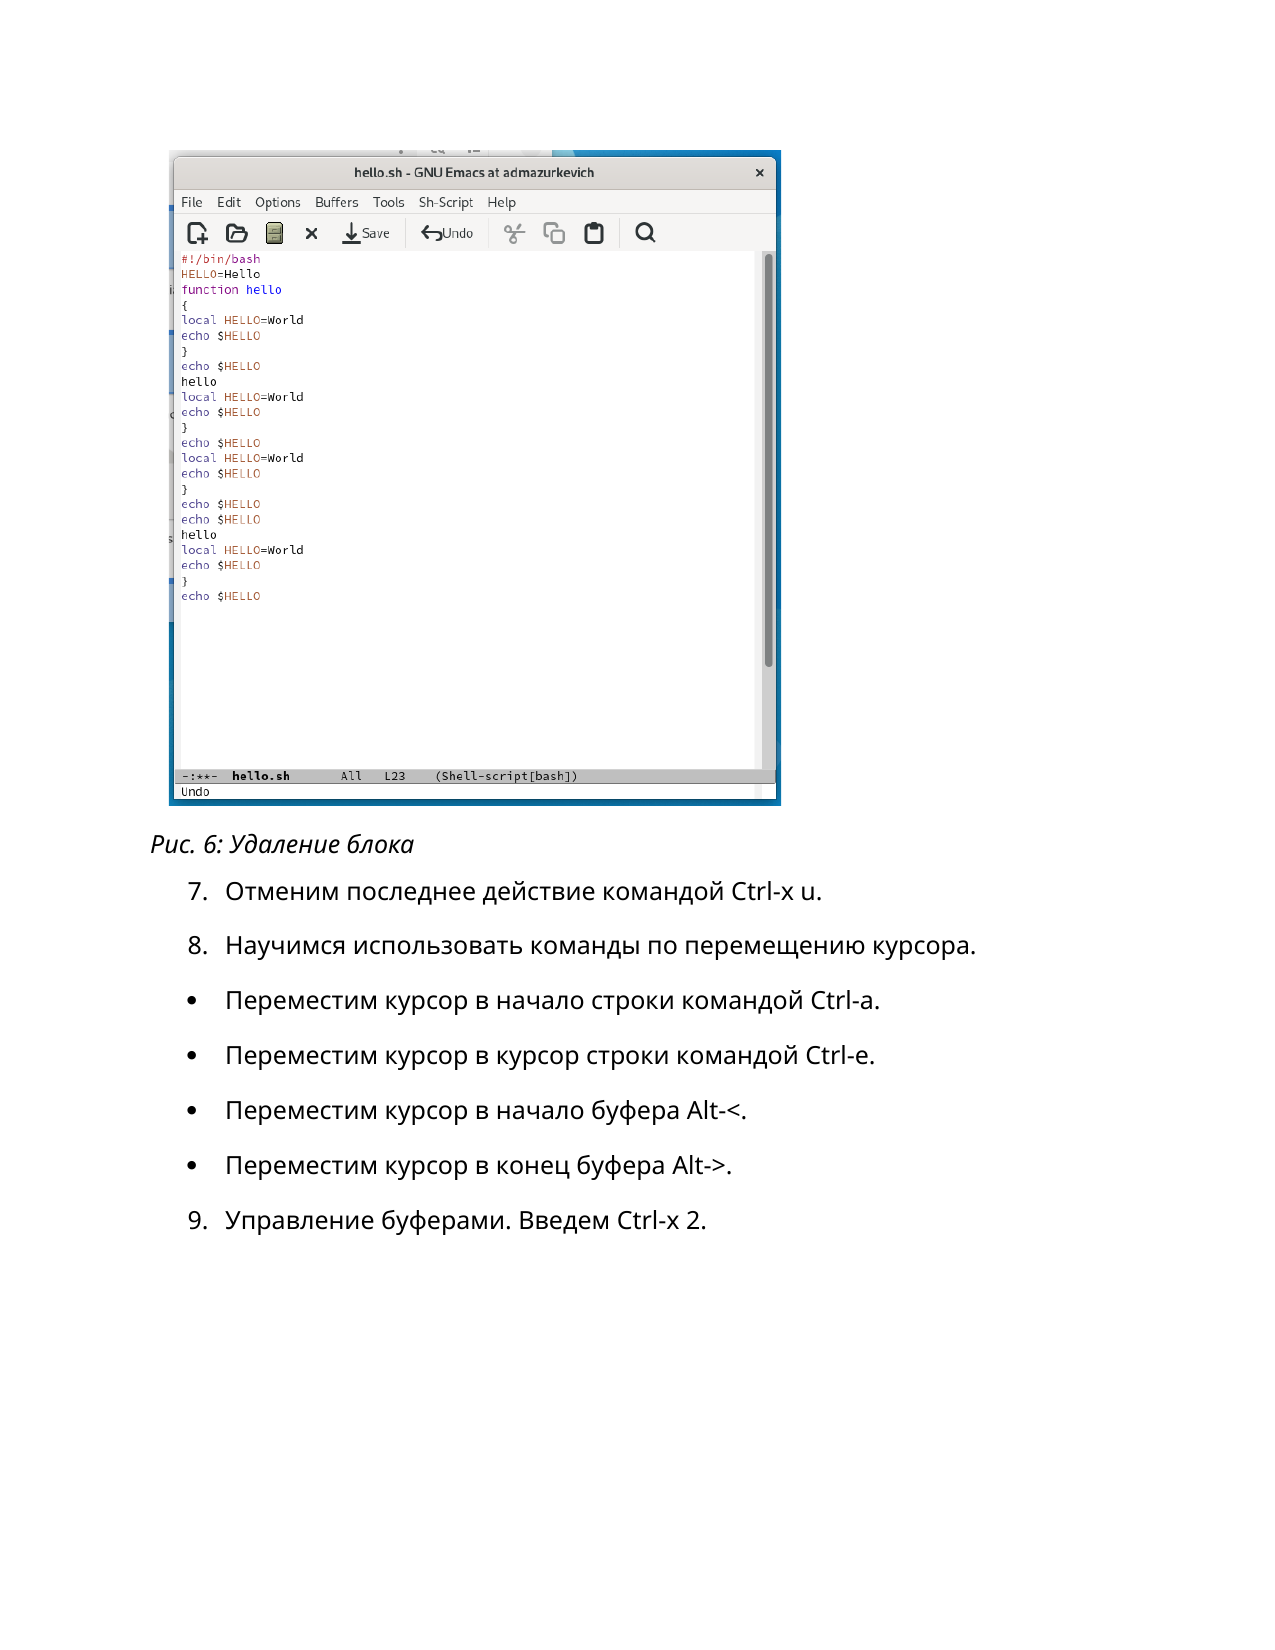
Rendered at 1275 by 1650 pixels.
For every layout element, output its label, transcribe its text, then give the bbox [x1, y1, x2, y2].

list Управление буферами. Введем Ctrl-x 2. [187, 1202, 1125, 1237]
list Научимся использовать команды по перемещению курсора. [187, 928, 1125, 962]
text Рис. 6: Удаление блока [150, 827, 1125, 861]
list Переместим курсор в начало буфера Alt-<. [187, 1093, 1125, 1127]
list Переместим курсор в курсор строки командой Ctrl-e. [187, 1038, 1125, 1072]
list Переместим курсор в начало строки командой Ctrl-a. [187, 983, 1125, 1017]
list Переместим курсор в конец буфера Alt->. [187, 1148, 1125, 1182]
list Отменим последнее действие командой Ctrl-x u. [187, 873, 1125, 907]
picture [168, 150, 782, 800]
